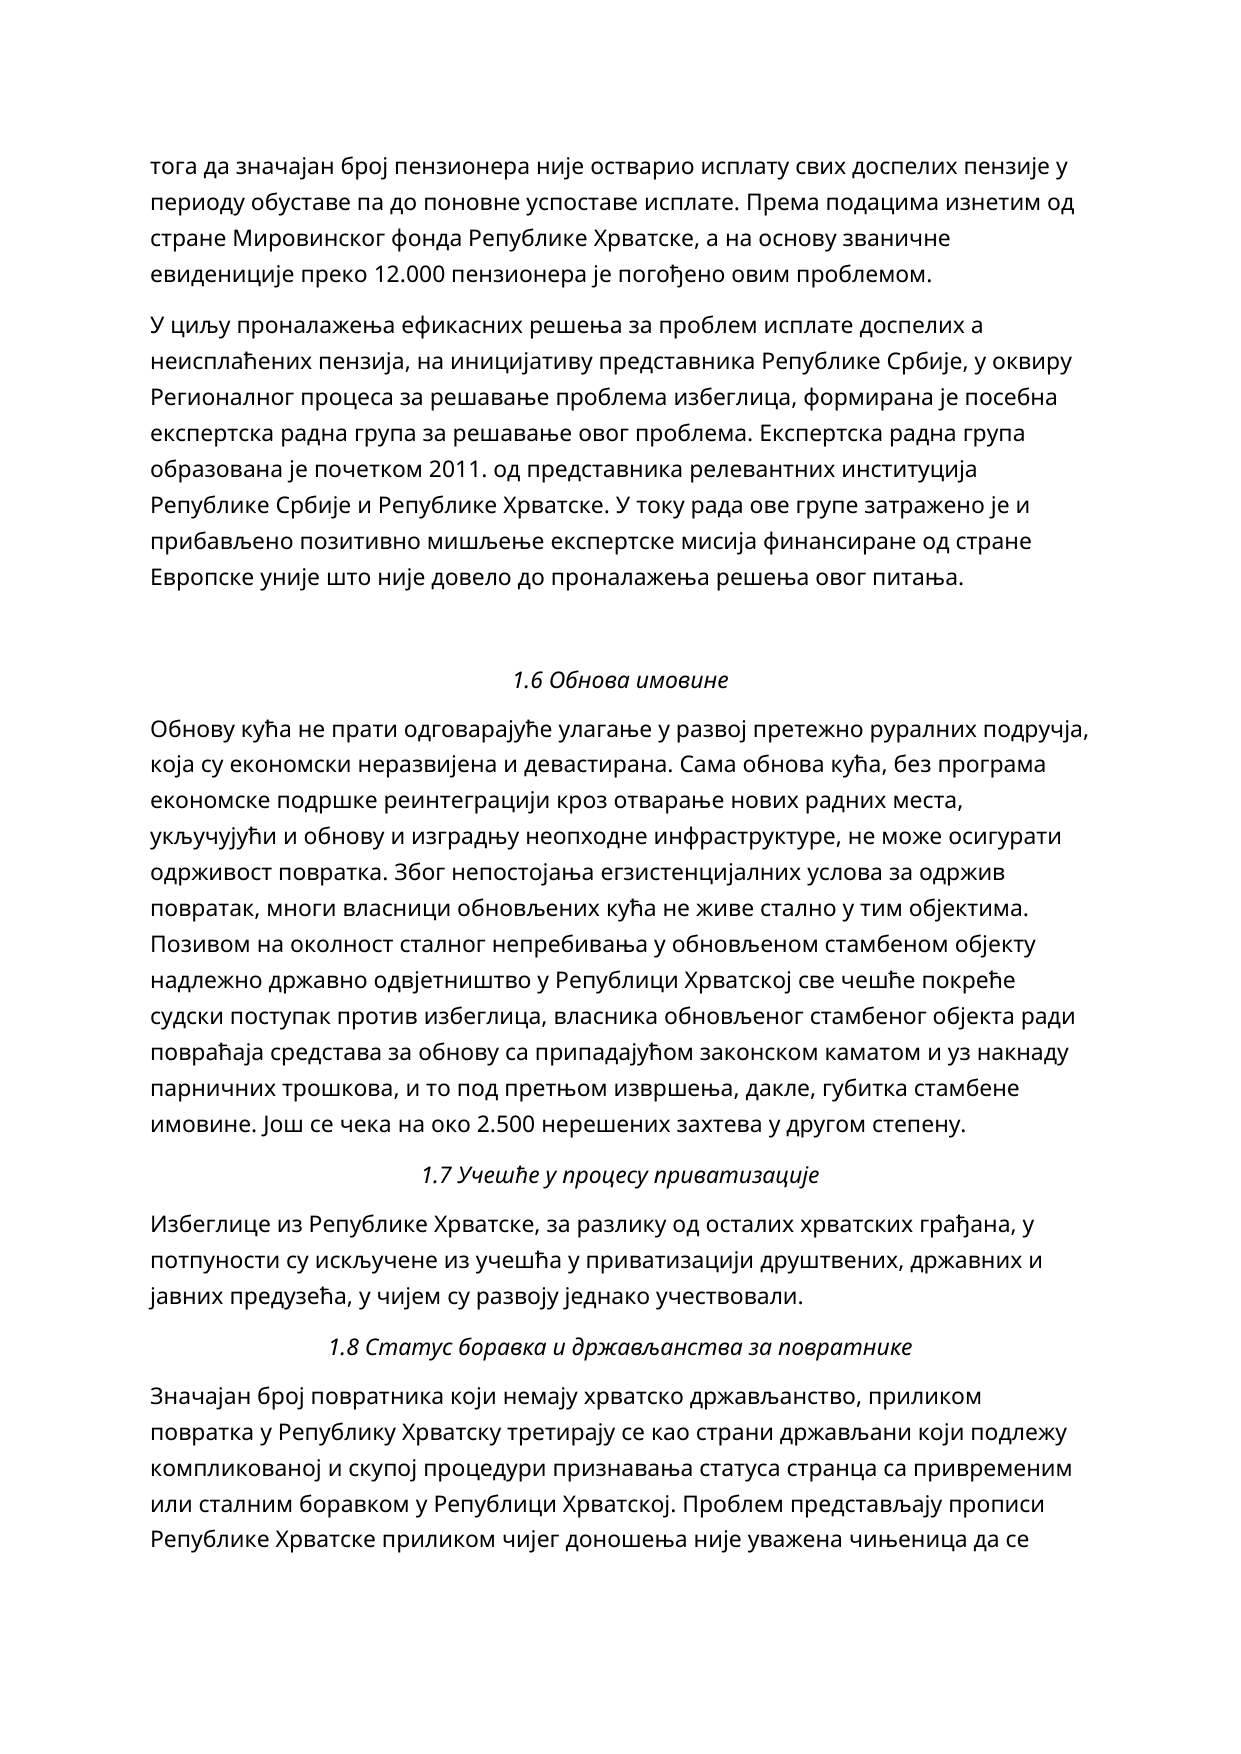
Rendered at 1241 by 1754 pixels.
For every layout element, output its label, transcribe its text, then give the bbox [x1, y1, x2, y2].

text У циљу проналажења ефикасних решења за проблем исплате доспелих а неисплаћених пензија, на иницијативу представника Републике Србије, у оквиру Регионалног процеса за решавање проблема избеглица, формирана је посебна експертска радна група за решавање овог проблема. Експертска радна група образована је почетком 2011. од представника релевантних институција Републике Србије и Републике Хрватске. У току рада ове групе затражено је и прибављено позитивно мишљење експертске мисија финансиране од стране Европске уније што није довело до проналажења решења овог питања. [150, 309, 1090, 592]
text Избеглице из Републике Хрватске, за разлику од осталих хрватских грађана, у потпуности су искључене из учешћа у приватизацији друштвених, државних и јавних предузећа, у чијем су развоју једнако учествовали. [150, 1208, 1090, 1311]
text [150, 150, 1090, 289]
text 1.7 Учешће у процесу приватизације [150, 1159, 1090, 1191]
text Обнову кућа не прати одговарајуће улагање у развој претежно руралних подручја, која су економски неразвијена и девастирана. Сама обнова кућа, без програма економске подршке реинтеграцији кроз отварање нових радних места, укључујући и обнову и изградњу неопходне инфраструктуре, не може осигурати одрживост повратка. Због непостојања егзистенцијалних услова за одржив повратак, многи власници обновљених кућа не живе стално у тим објектима. Позивом на околност сталног непребивања у обновљеном стамбеном објекту надлежно државно одвјетништво у Републици Хрватској све чешће покреће судски поступак против избеглица, власника обновљеног стамбеног објекта ради повраћаја средстава за обнову са припадајућом законском каматом и уз накнаду парничних трошкова, и то под претњом извршења, дакле, губитка стамбене имовине. Још се чека на око 2.500 нерешених захтева у другом степену. [150, 712, 1090, 1139]
text 1.8 Статус боравка и држављанства за повратнике [150, 1331, 1090, 1362]
text 1.6 Обнова имовине [150, 664, 1090, 695]
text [150, 1380, 1090, 1555]
